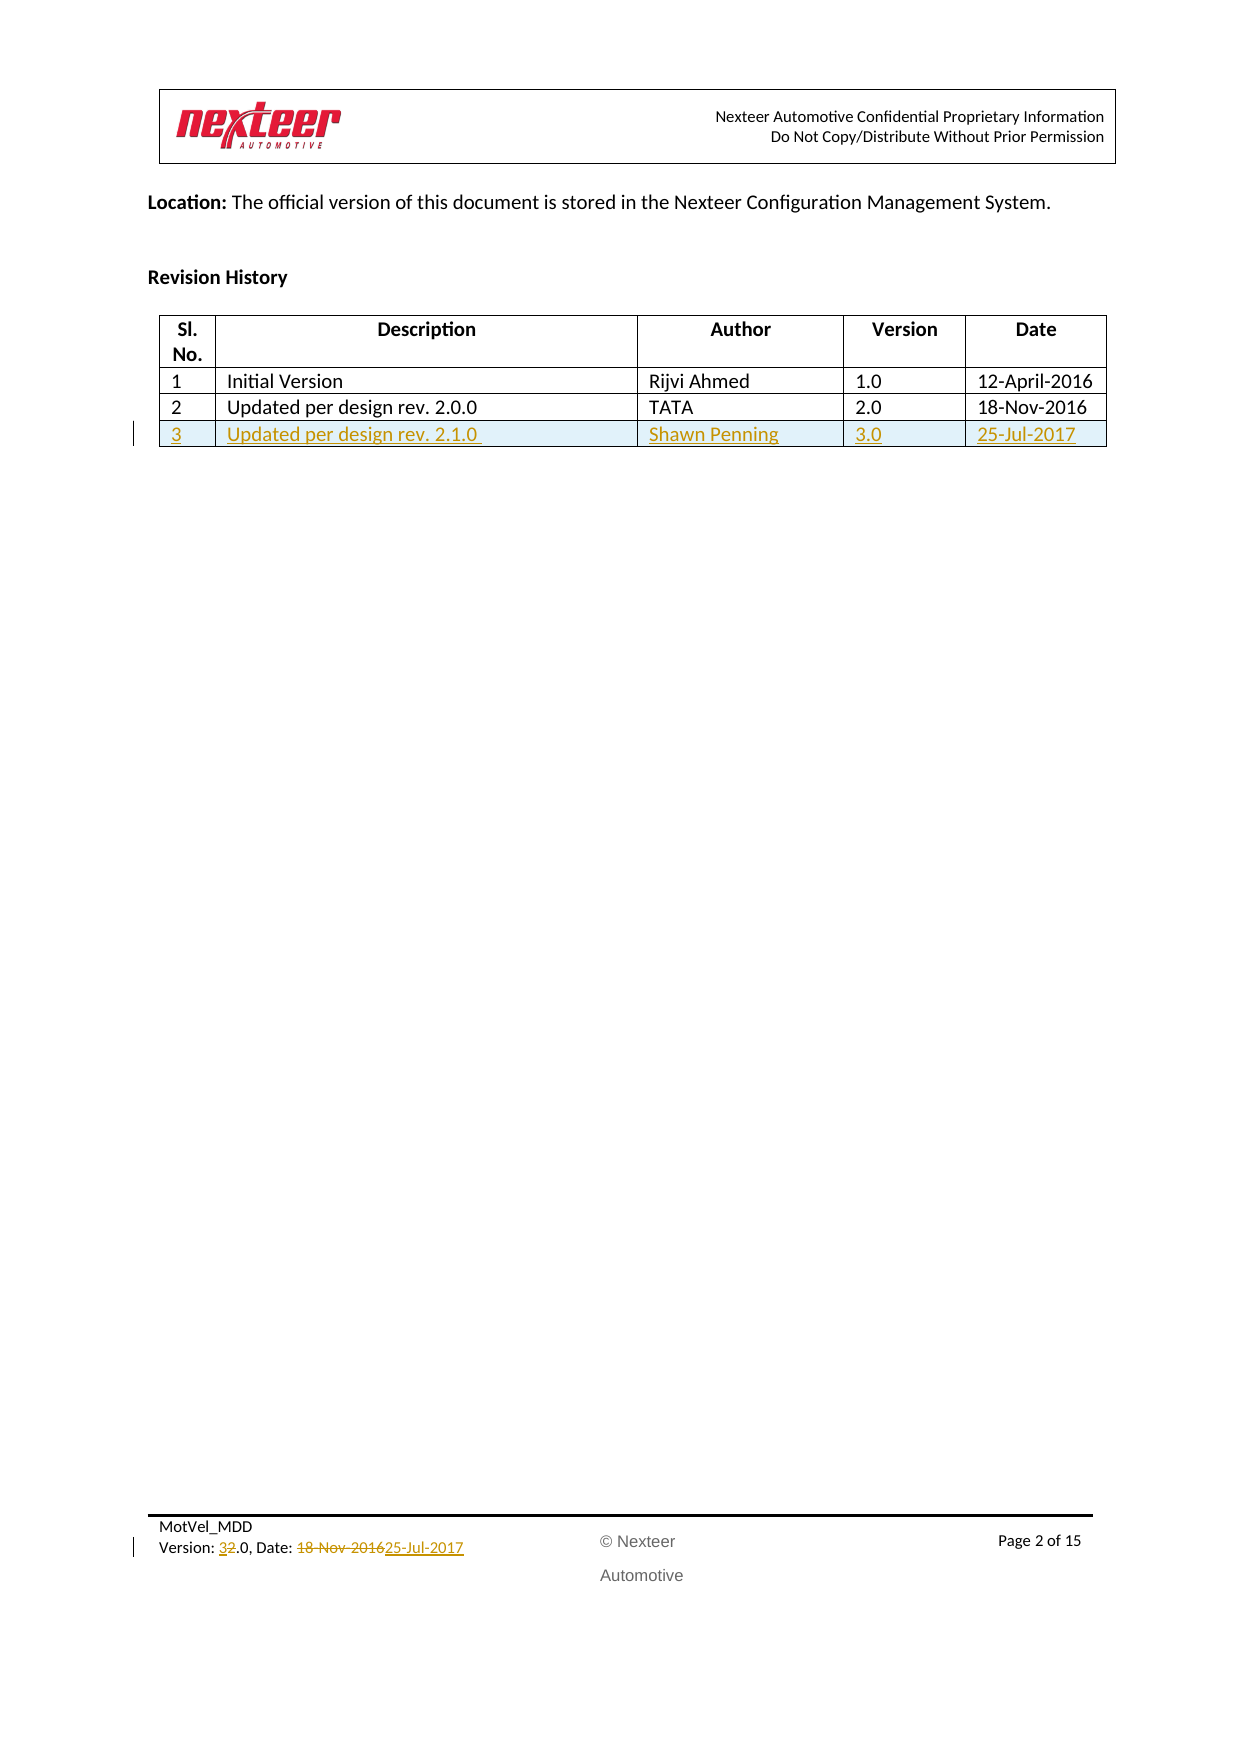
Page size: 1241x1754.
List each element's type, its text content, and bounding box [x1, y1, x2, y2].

table_cell 2 [160, 394, 215, 420]
table_cell 12-April-2016 [966, 368, 1106, 393]
table_header Author [638, 316, 843, 367]
table_header Description [216, 316, 637, 367]
table_header Version [844, 316, 965, 367]
table_cell Initial Version [216, 368, 637, 393]
table_cell 18-Nov-2016 [966, 394, 1106, 420]
text Revision History [148, 264, 1092, 289]
table_cell TATA [638, 394, 843, 420]
table_header Sl. No. [160, 316, 215, 367]
table_cell Rijvi Ahmed [638, 368, 843, 393]
table_cell Updated per design rev. 2.0.0 [216, 394, 637, 420]
picture [170, 89, 346, 162]
table_cell 2.0 [844, 394, 965, 420]
text Location: The official version of this document is stored in the Nexteer Configuration Management System. [148, 189, 1092, 214]
table_cell 1.0 [844, 368, 965, 393]
table_header Date [966, 316, 1106, 367]
table_cell 1 [160, 368, 215, 393]
